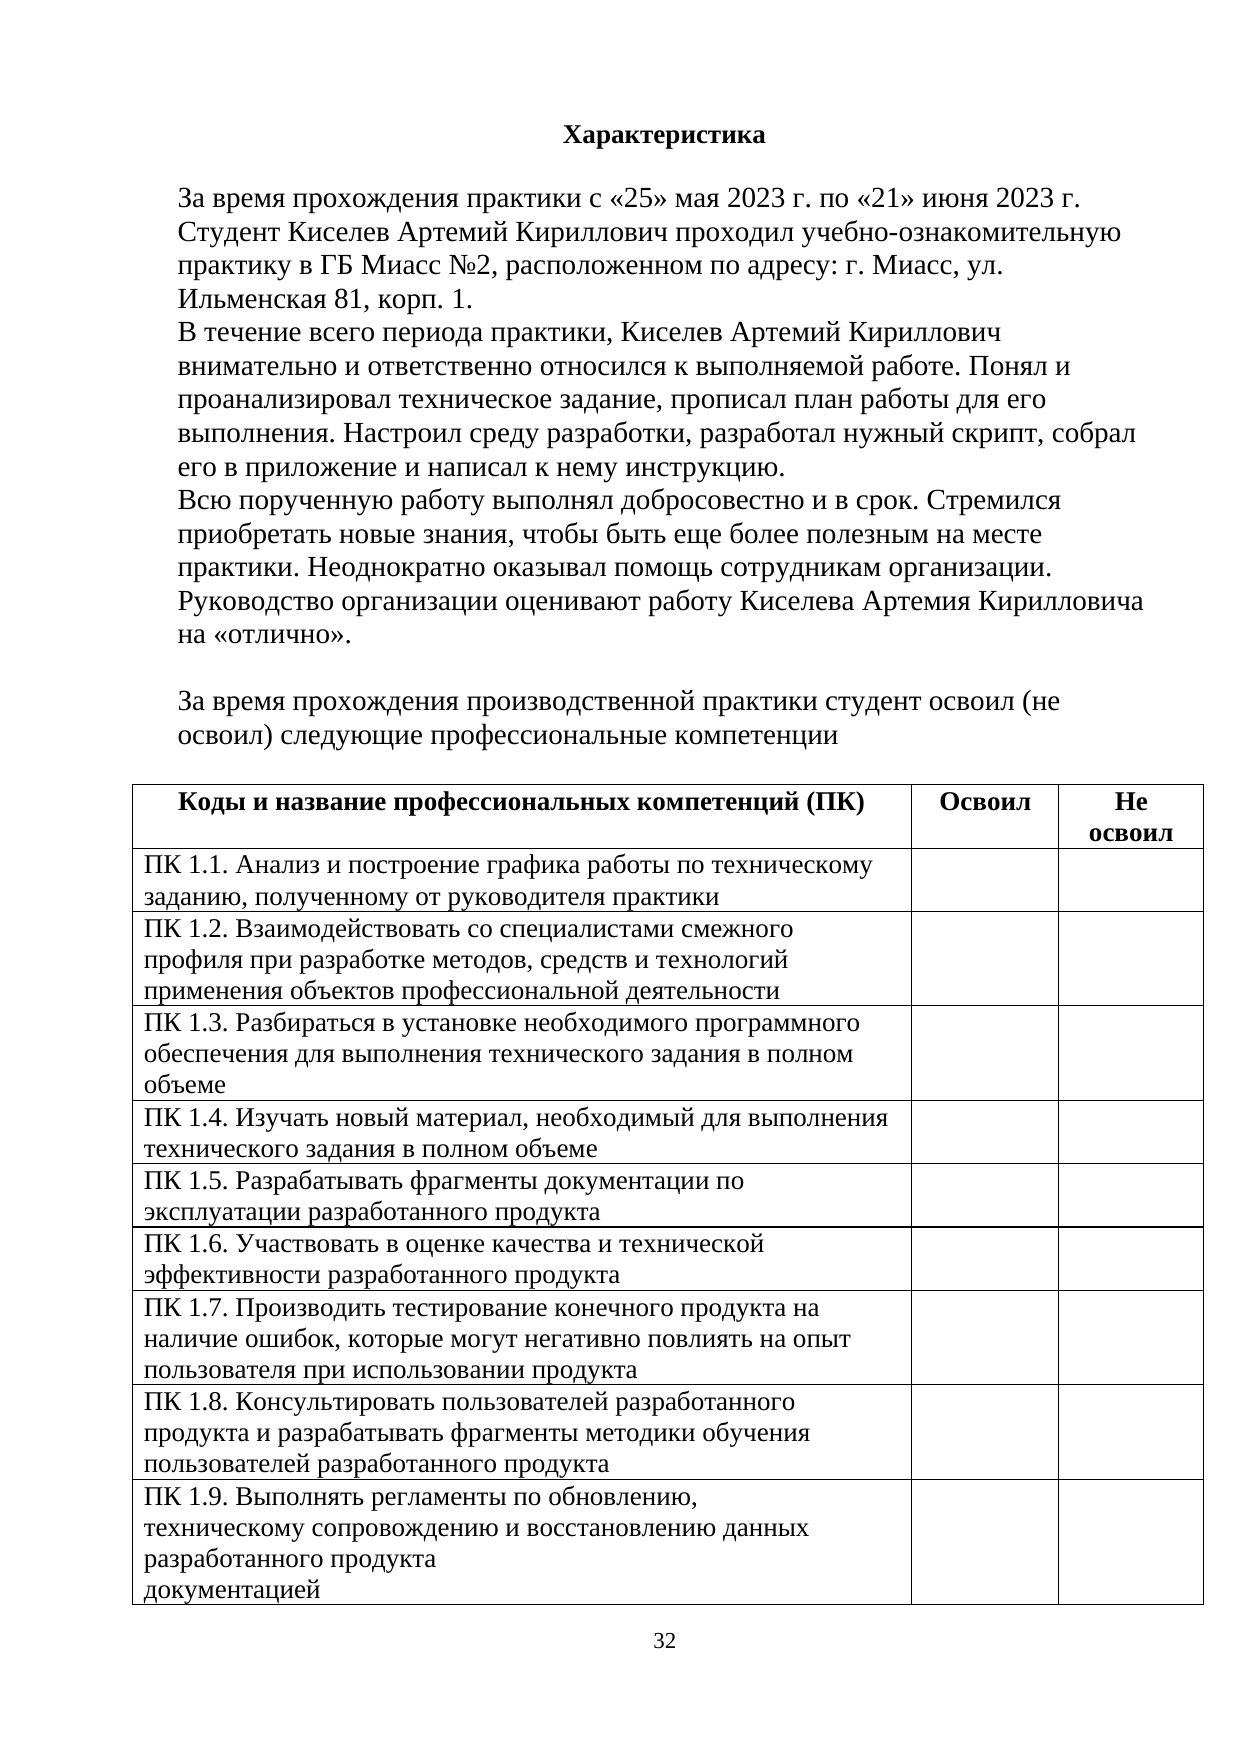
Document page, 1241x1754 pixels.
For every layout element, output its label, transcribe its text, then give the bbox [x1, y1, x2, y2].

text Студент Киселев Артемий Кириллович проходил учебно-ознакомительную практику в ГБ Миасс №2, расположенном по адресу: г. Миасс, ул. Ильменская 81, корп. 1. [177, 214, 1152, 314]
table_cell ПК 1.7. Производить тестирование конечного продукта на наличие ошибок, которые могут негативно повлиять на опыт пользователя при использовании продукта [133, 1291, 911, 1384]
text В течение всего периода практики, Киселев Артемий Кириллович внимательно и ответственно относился к выполняемой работе. Понял и проанализировал техническое задание, прописал план работы для его выполнения. Настроил среду разработки, разработал нужный скрипт, собрал его в приложение и написал к нему инструкцию. [177, 314, 1152, 482]
table_cell [912, 1385, 1058, 1479]
table_cell [1059, 1228, 1203, 1290]
text За время прохождения практики с «25» мая 2023 г. по «21» июня 2023 г. [177, 180, 1152, 214]
table_header Коды и название профессиональных компетенций (ПК) [133, 785, 911, 847]
table_cell [1059, 1164, 1203, 1226]
table_cell ПК 1.1. Анализ и построение графика работы по техническому заданию, полученному от руководителя практики [133, 849, 911, 911]
text Всю порученную работу выполнял добросовестно и в срок. Стремился приобретать новые знания, чтобы быть еще более полезным на месте практики. Неоднократно оказывал помощь сотрудникам организации. Руководство организации оценивают работу Киселева Артемия Кирилловича на «отлично». [177, 482, 1152, 650]
table_cell ПК 1.6. Участвовать в оценке качества и технической эффективности разработанного продукта [133, 1228, 911, 1290]
table_cell [912, 1228, 1058, 1290]
table_header Не освоил [1059, 785, 1203, 847]
table_cell ПК 1.5. Разрабатывать фрагменты документации по эксплуатации разработанного продукта [133, 1164, 911, 1226]
table_cell ПК 1.8. Консультировать пользователей разработанного продукта и разрабатывать фрагменты методики обучения пользователей разработанного продукта [133, 1385, 911, 1479]
table_cell [912, 1101, 1058, 1163]
table_cell [1059, 1480, 1203, 1604]
table_cell [1059, 849, 1203, 911]
table_cell ПК 1.2. Взаимодействовать со специалистами смежного профиля при разработке методов, средств и технологий применения объектов профессиональной деятельности [133, 912, 911, 1005]
table_header Освоил [912, 785, 1058, 847]
table_cell [1059, 1291, 1203, 1384]
table_cell ПК 1.4. Изучать новый материал, необходимый для выполнения технического задания в полном объеме [133, 1101, 911, 1163]
table_cell [912, 912, 1058, 1005]
table_cell [1059, 1101, 1203, 1163]
text За время прохождения производственной практики студент освоил (не освоил) следующие профессиональные компетенции [177, 683, 1152, 751]
table_cell [1059, 1006, 1203, 1100]
table_cell [912, 1006, 1058, 1100]
table_cell [1059, 912, 1203, 1005]
table_cell ПК 1.3. Разбираться в установке необходимого программного обеспечения для выполнения технического задания в полном объеме [133, 1006, 911, 1100]
table_cell [912, 1164, 1058, 1226]
table_cell [912, 1480, 1058, 1604]
table_cell [912, 1291, 1058, 1384]
table_cell ПК 1.9. Выполнять регламенты по обновлению, техническому сопровождению и восстановлению данных разработанного продукта документацией [133, 1480, 911, 1604]
text Характеристика [177, 118, 1152, 149]
table_cell [912, 849, 1058, 911]
table_cell [1059, 1385, 1203, 1479]
